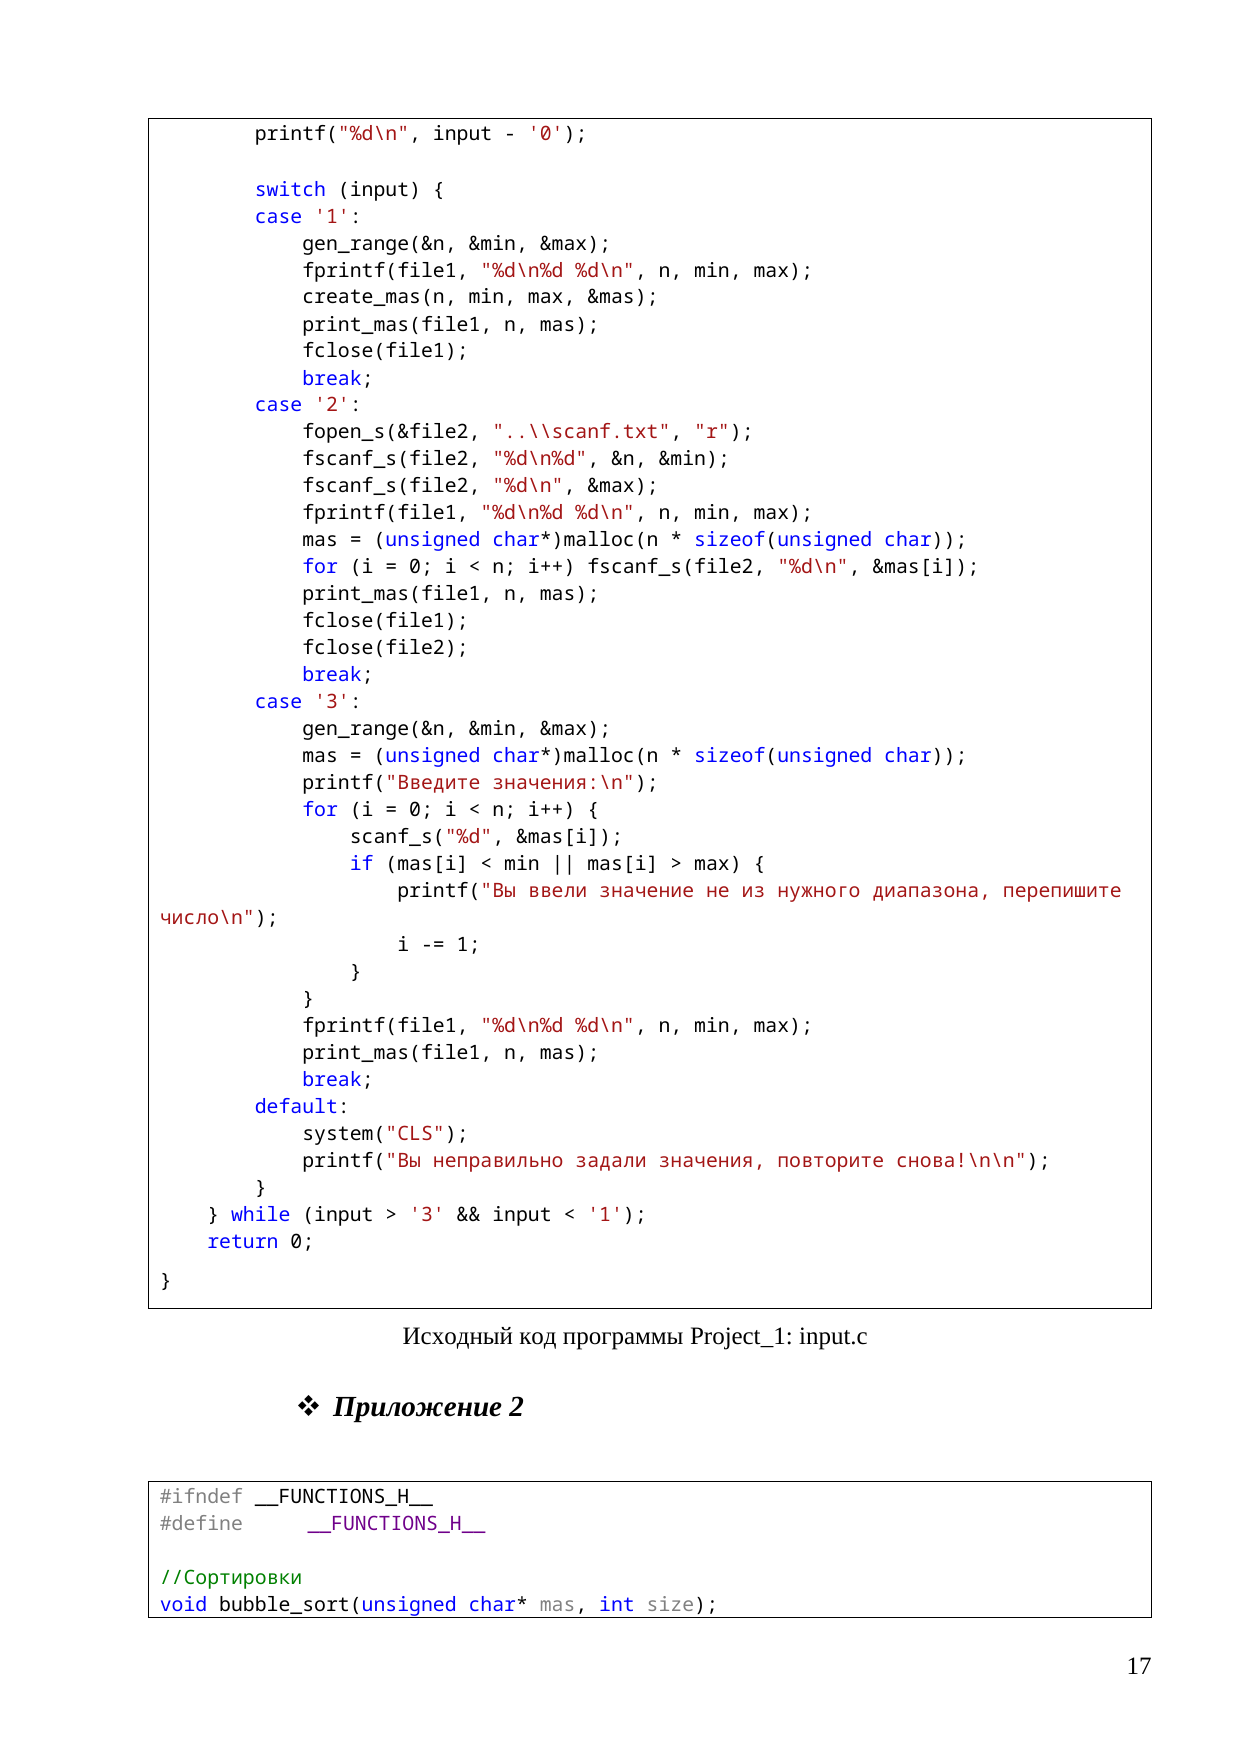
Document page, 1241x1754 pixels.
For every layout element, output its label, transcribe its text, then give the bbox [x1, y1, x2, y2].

subtitle Приложение 2 [295, 1389, 1122, 1423]
text Исходный код программы Project_1: input.c [148, 1321, 1122, 1350]
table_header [149, 119, 1151, 1308]
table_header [149, 1482, 1151, 1617]
